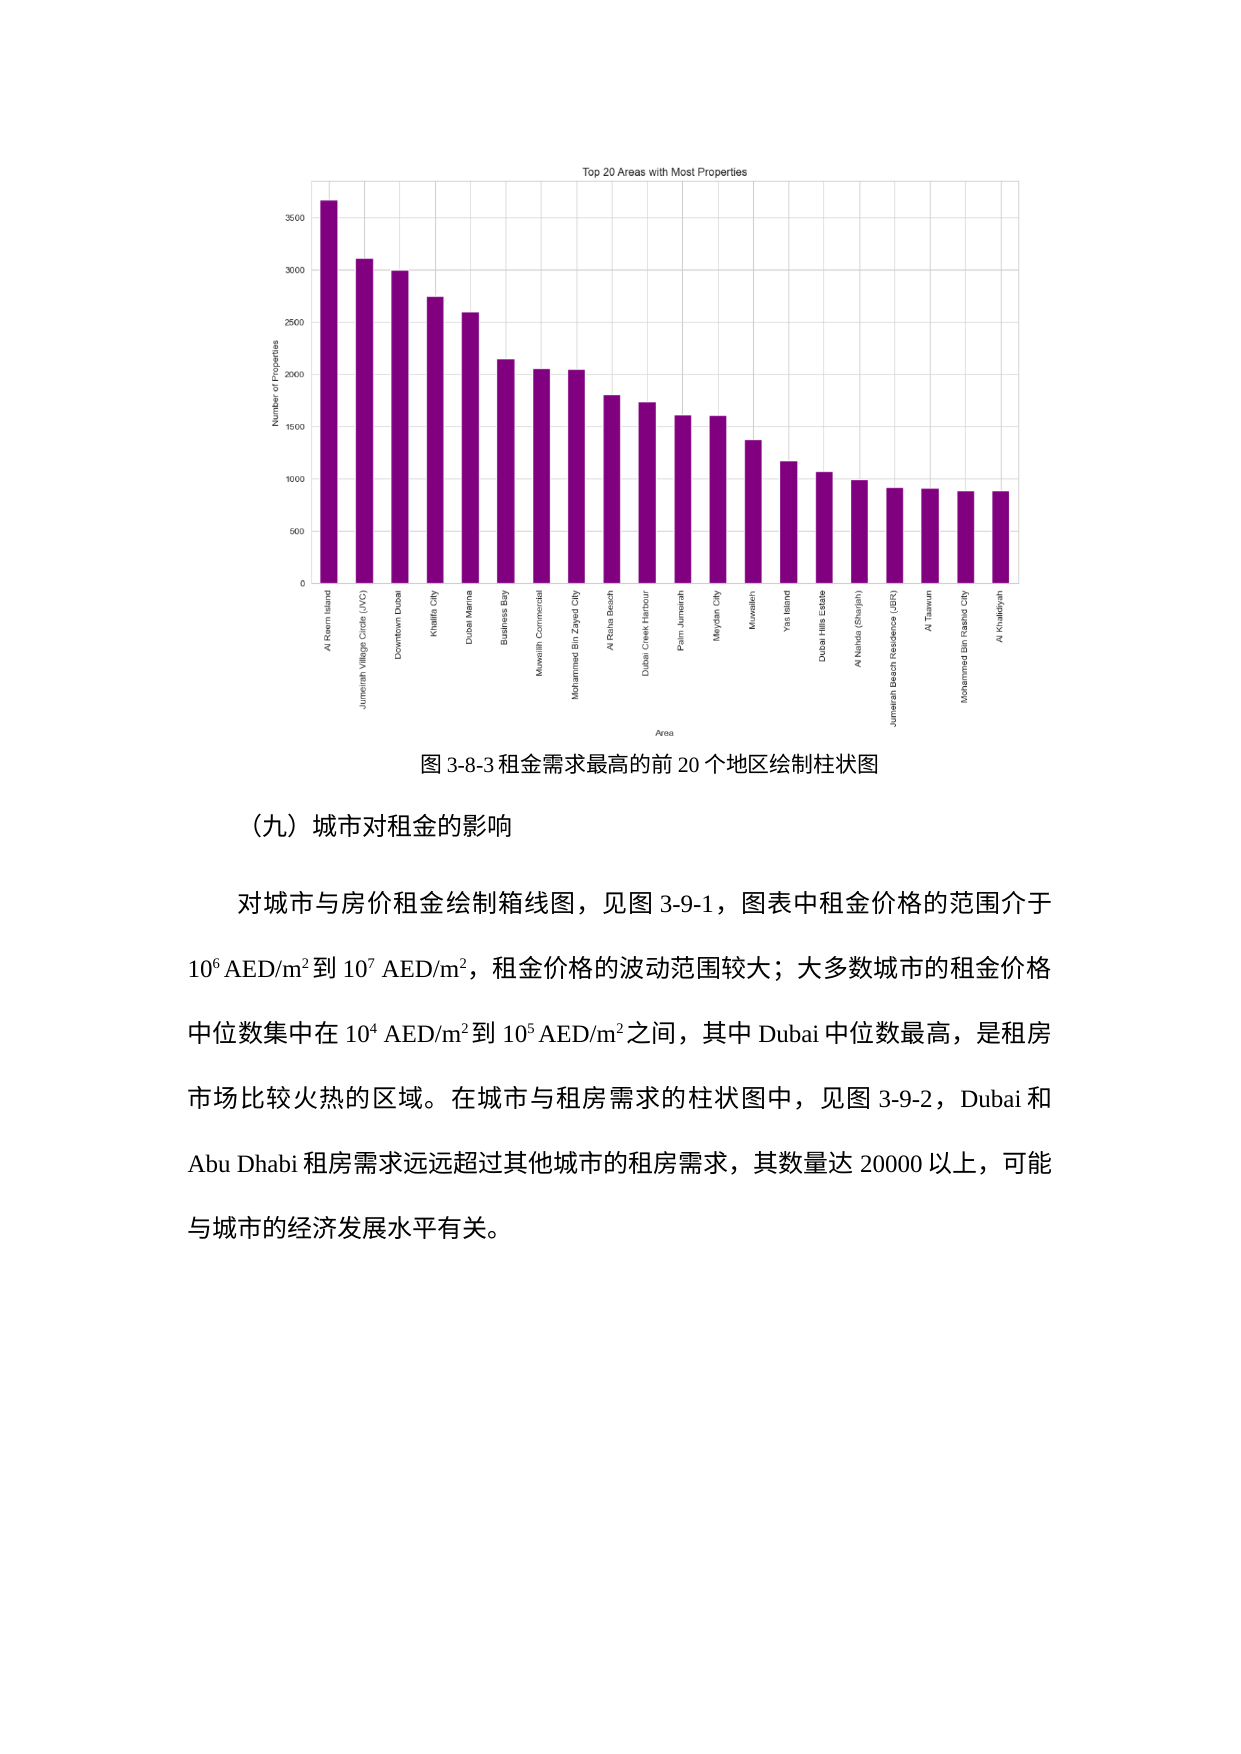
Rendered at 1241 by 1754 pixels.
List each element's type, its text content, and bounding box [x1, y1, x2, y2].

text 图 3-8-3租金需求最高的前20个地区绘制柱状图 [187, 747, 1053, 779]
picture [266, 162, 1024, 744]
text 对城市与房价租金绘制箱线图，见图3-9-1，图表中租金价格的范围介于106 AED/m2到107 AED/m2，租金价格的波动范围较大；大多数城市的租金价格中位数集中在104 AED/m2到105 AED/m2之间，其中Dubai中位数最高，是租房市场比较火热的区域。在城市与租房需求的柱状图中，见图3-9-2，Dubai和Abu Dhabi租房需求远远超过其他城市的租房需求，其数量达20000以上，可能与城市的经济发展水平有关。 [187, 869, 1053, 1259]
subtitle （九）城市对租金的影响 [187, 792, 1053, 857]
